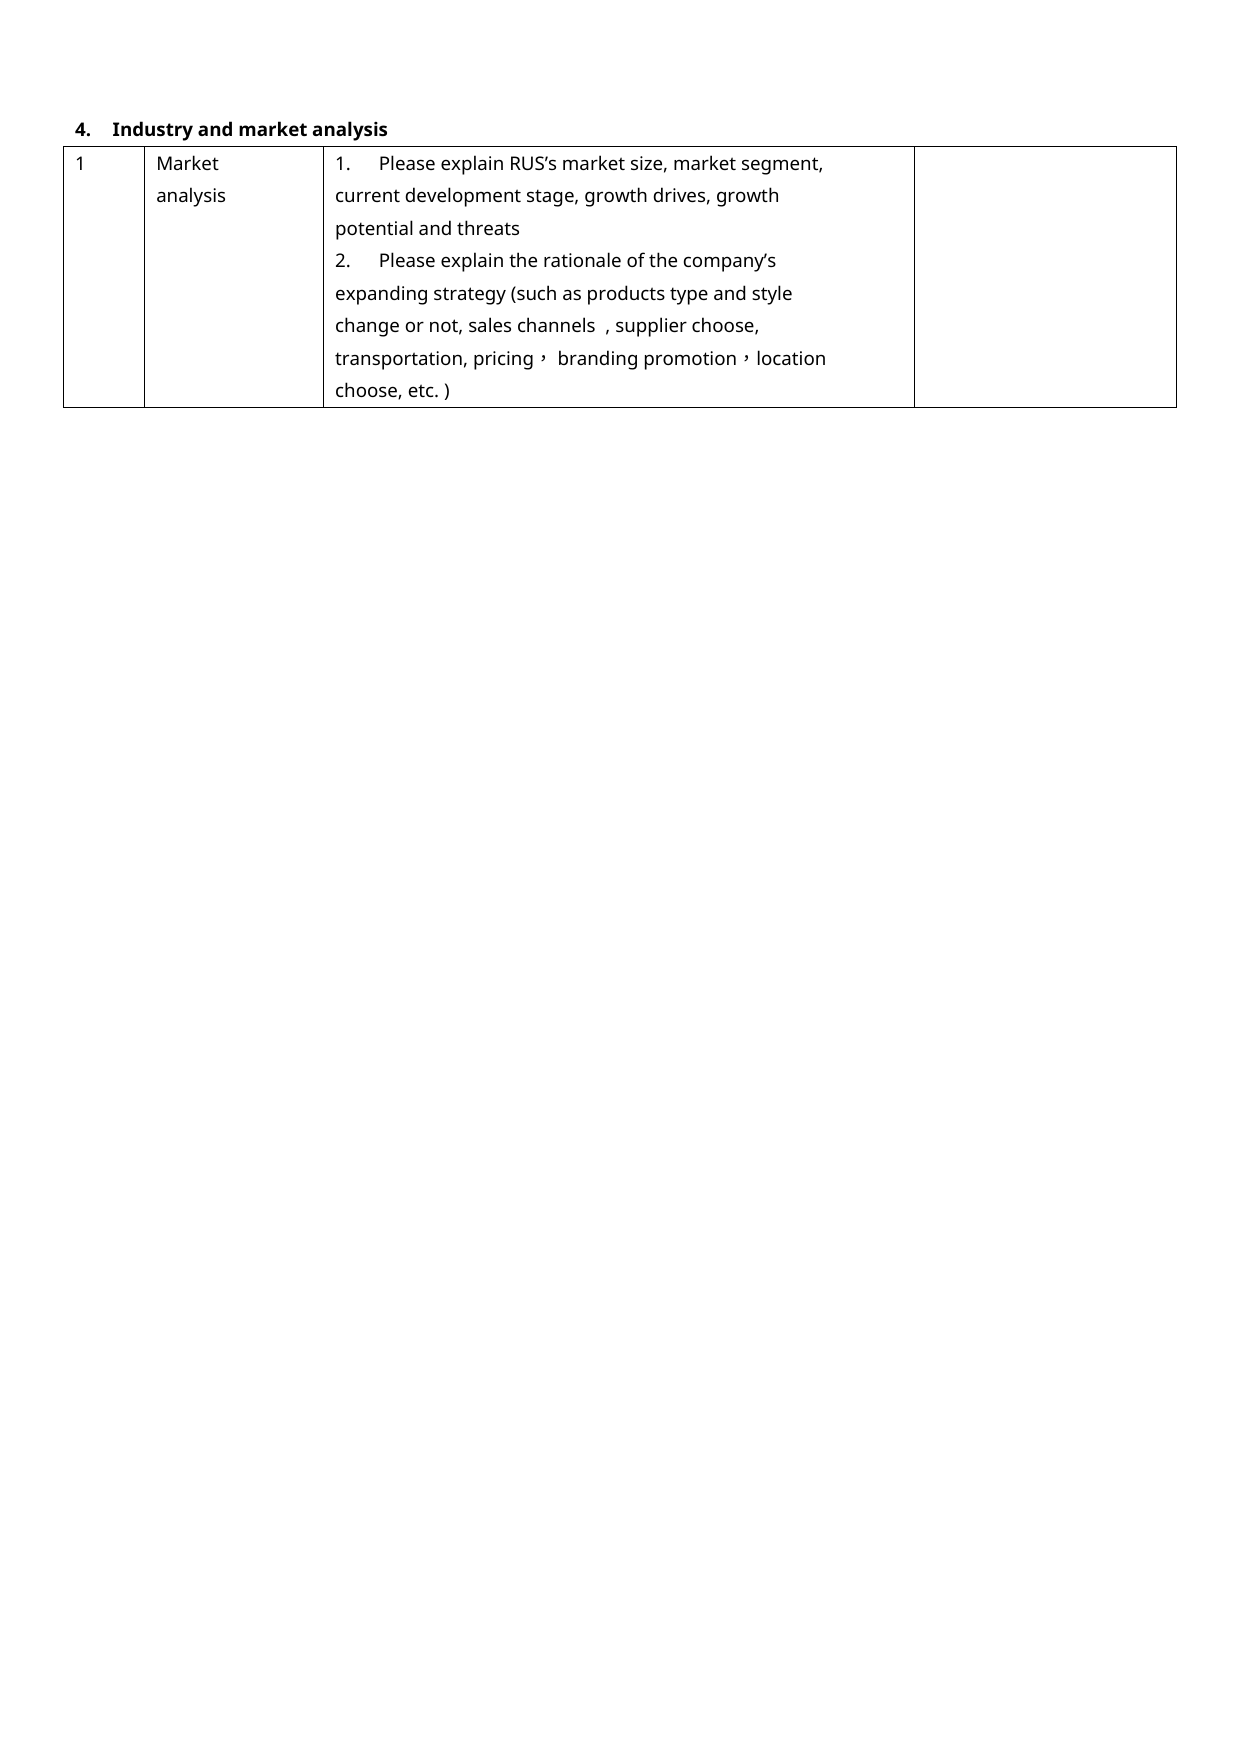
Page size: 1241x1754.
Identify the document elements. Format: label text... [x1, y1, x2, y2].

list Industry and market analysis [75, 113, 1165, 146]
table_header 1. Please explain RUS’s market size, market segment, current development stage, growth drives, growth potential and threats 2. Please explain the rationale of the company’s expanding strategy (such as products type and style change or not, sales channels , supplier choose, transportation, pricing， branding promotion，location choose, etc. ) [324, 147, 914, 407]
table_header [915, 147, 1176, 407]
table_header 1 [64, 147, 144, 407]
table_header Market analysis [145, 147, 323, 407]
